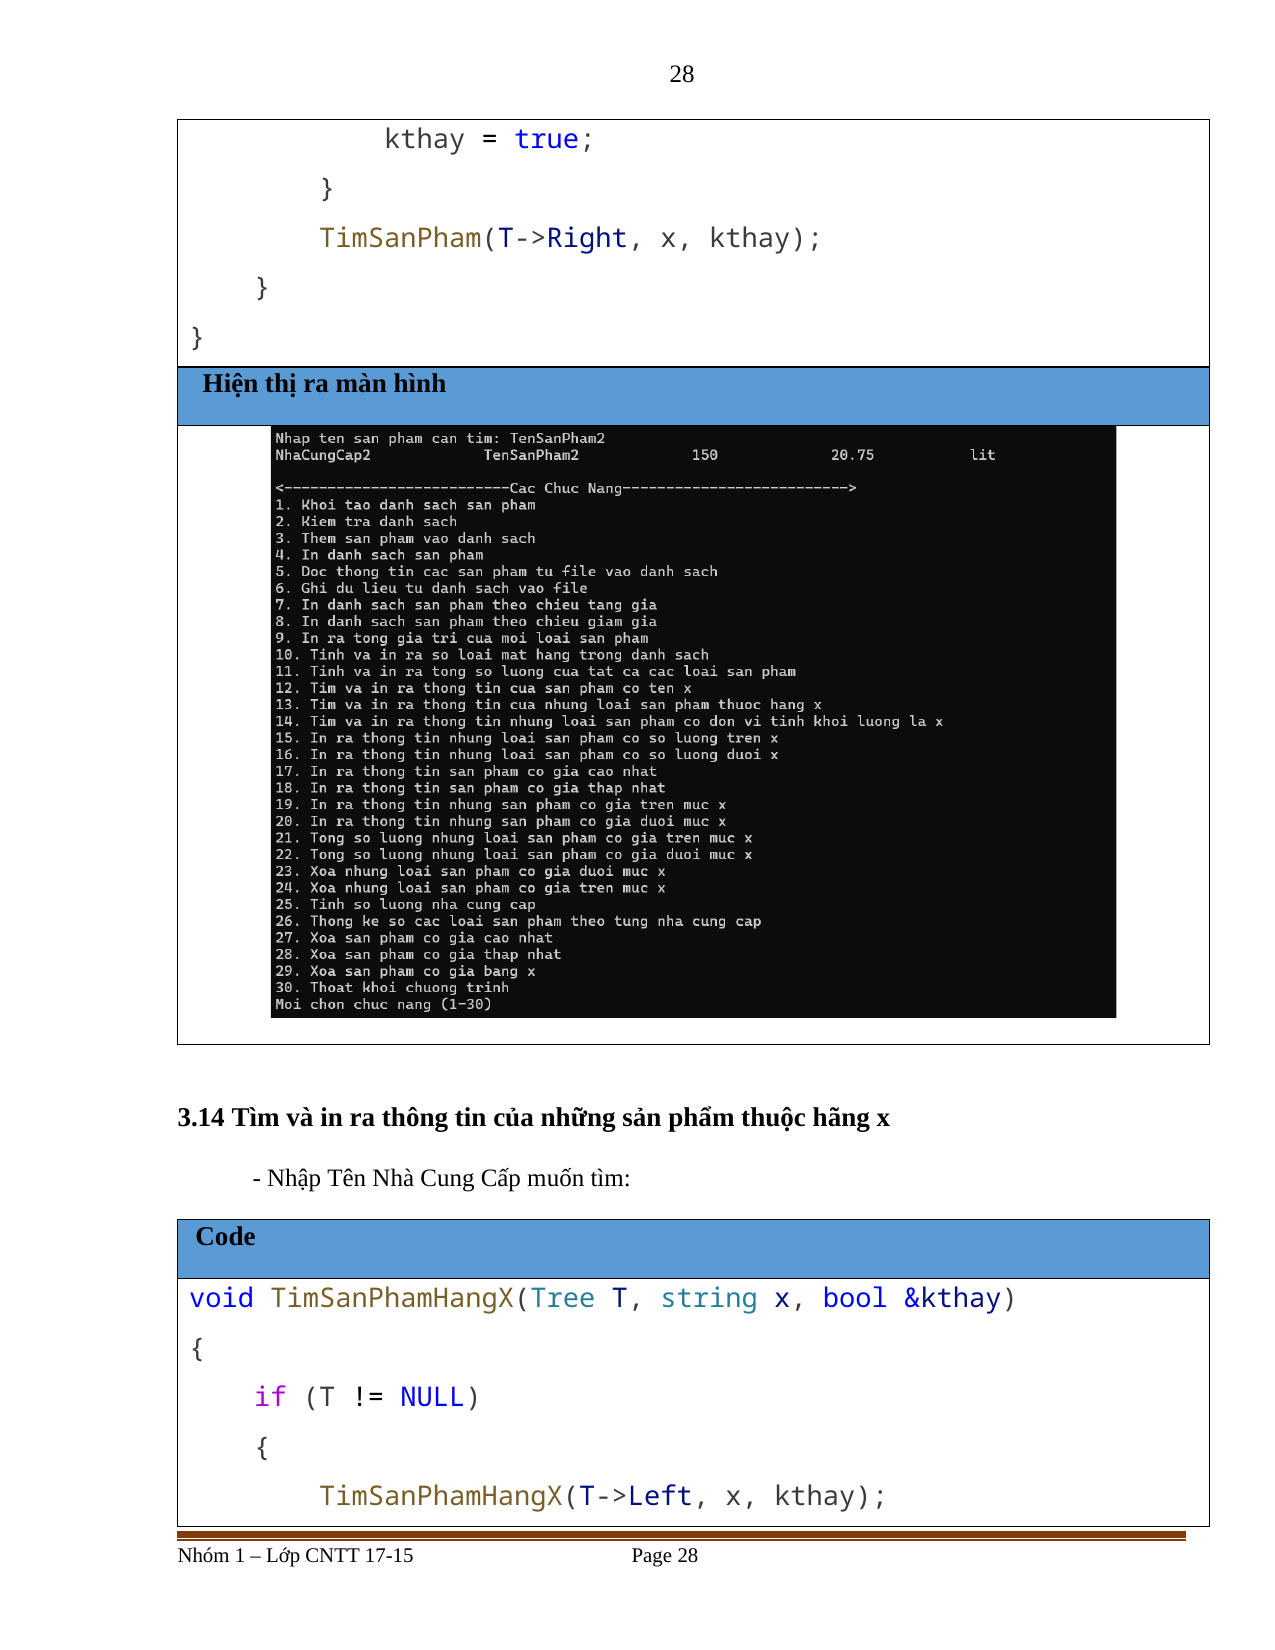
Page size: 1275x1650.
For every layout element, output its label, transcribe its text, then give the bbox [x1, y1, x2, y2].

picture [270, 426, 1117, 1018]
table_cell Hiện thị ra màn hình [178, 368, 1209, 425]
subtitle 3.14 Tìm và in ra thông tin của những sản phẩm thuộc hãng x [177, 1101, 1186, 1132]
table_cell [178, 120, 1209, 366]
table_cell [178, 426, 1209, 1044]
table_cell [178, 1279, 1209, 1526]
text - Nhập Tên Nhà Cung Cấp muốn tìm: [177, 1163, 1186, 1192]
table_header Code [178, 1220, 1209, 1278]
